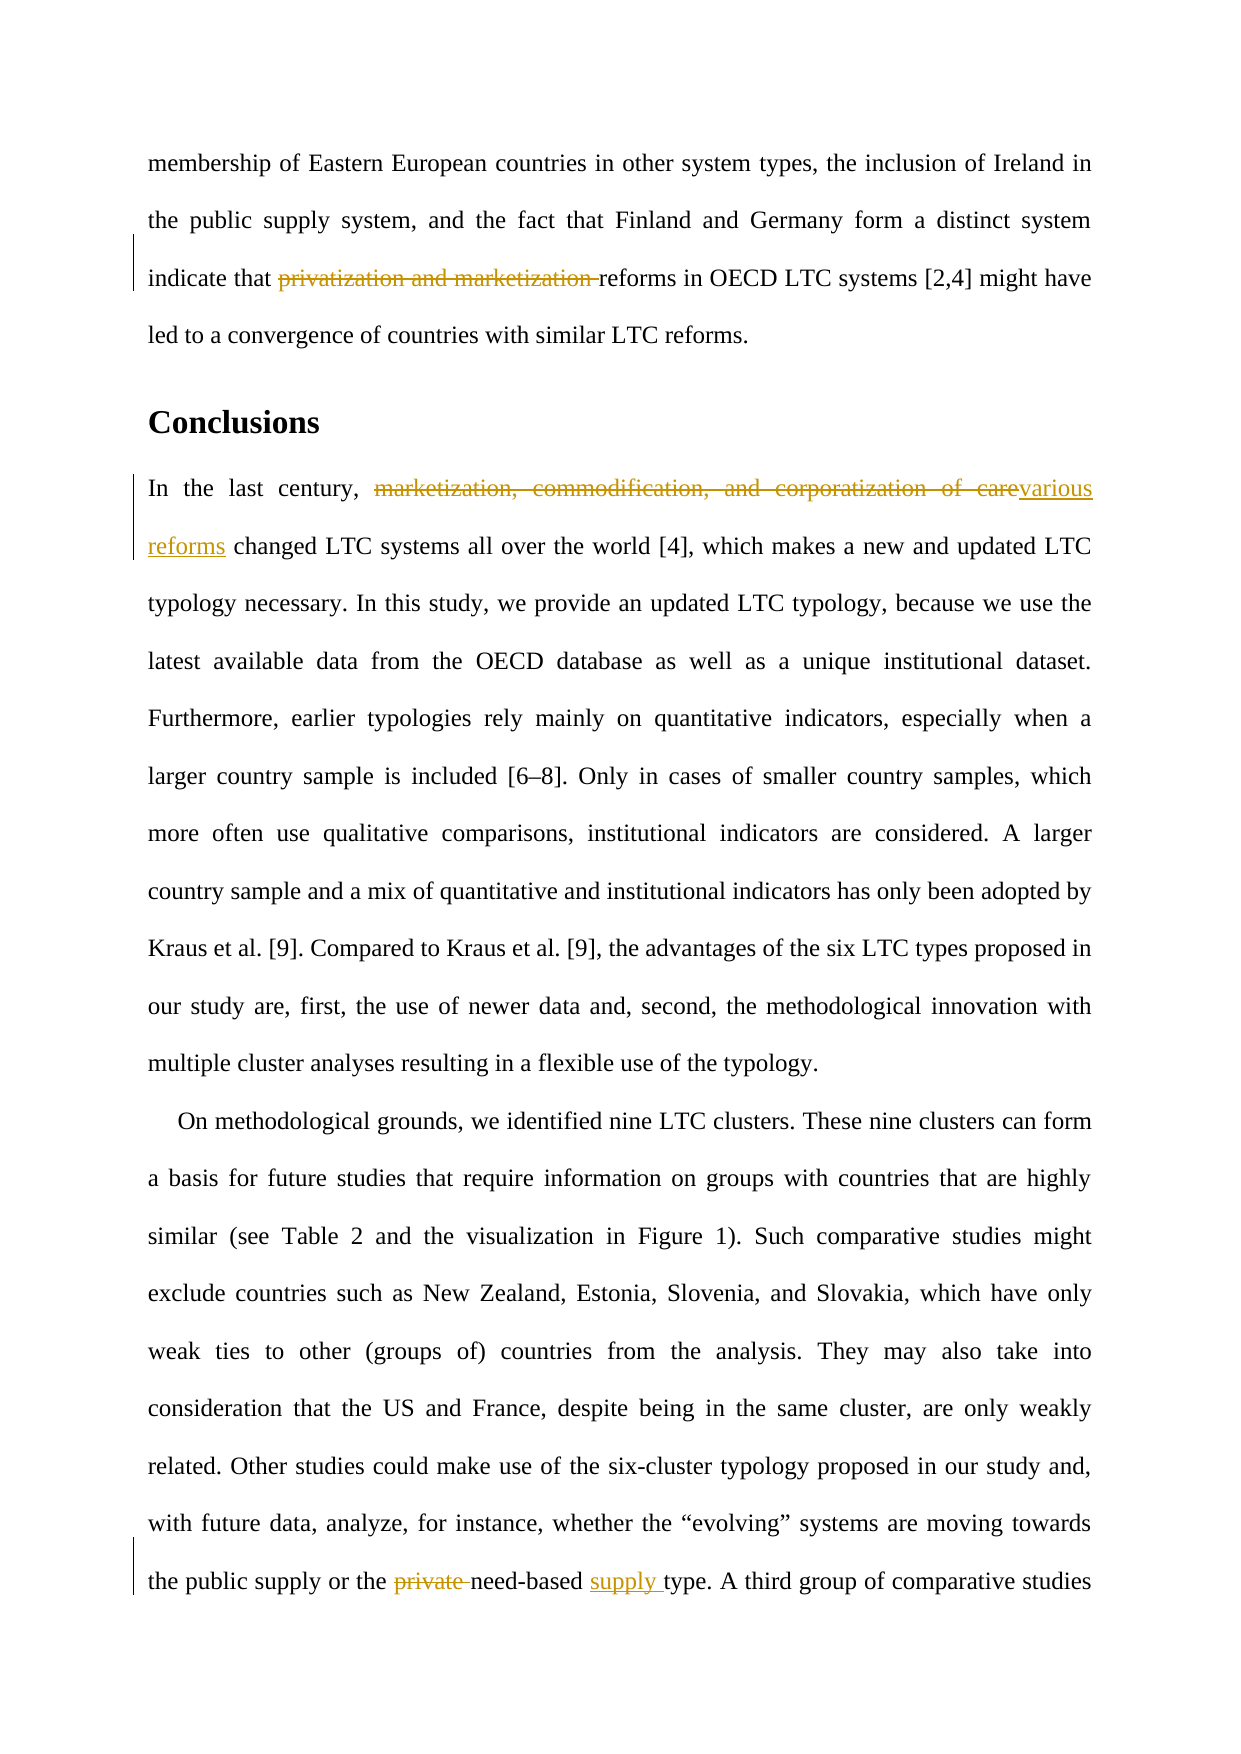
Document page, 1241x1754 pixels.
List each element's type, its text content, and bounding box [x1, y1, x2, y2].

subtitle Conclusions [148, 403, 974, 441]
text In the last century, changed LTC systems all over the world [4], which makes a new and updated LTC typology necessary. In this study, we provide an updated LTC typology, because we use the latest available data from the OECD database as well as a unique institutional dataset. Furthermore, earlier typologies rely mainly on quantitative indicators, especially when a larger country sample is included [6–8]. Only in cases of smaller country samples, which more often use qualitative comparisons, institutional indicators are considered. A larger country sample and a mix of quantitative and institutional indicators has only been adopted by Kraus et al. [9]. Compared to Kraus et al. [9], the advantages of the six LTC types proposed in our study are, first, the use of newer data and, second, the methodological innovation with multiple cluster analyses resulting in a flexible use of the typology. [148, 473, 1093, 1077]
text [148, 148, 1093, 349]
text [148, 1106, 1093, 1595]
